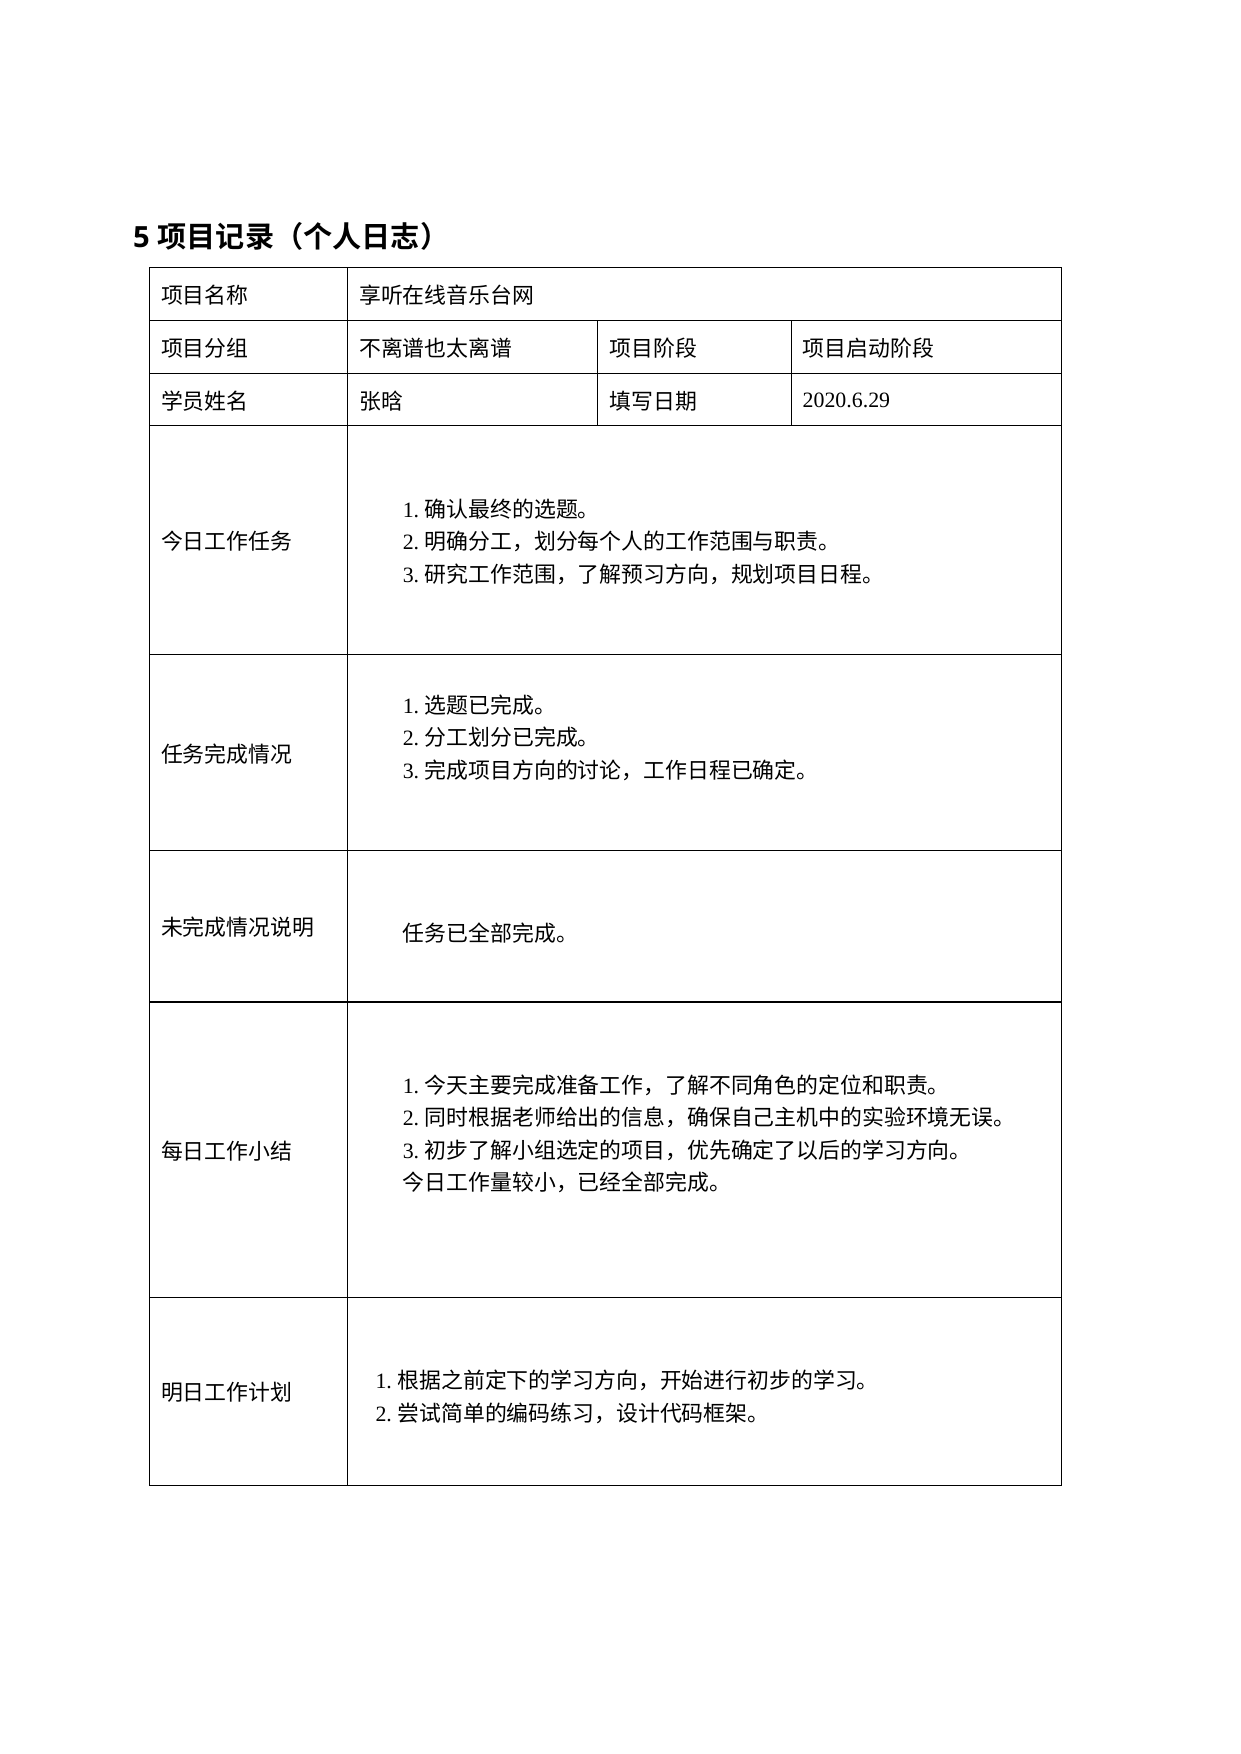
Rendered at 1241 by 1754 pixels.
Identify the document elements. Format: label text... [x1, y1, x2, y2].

table_cell 项目阶段 [598, 321, 791, 373]
table_cell 项目启动阶段 [792, 321, 1061, 373]
table_cell 2020.6.29 [792, 374, 1061, 425]
table_cell 未完成情况说明 [150, 851, 347, 1001]
table_cell 不离谱也太离谱 [348, 321, 597, 373]
table_cell 1. 选题已完成。 2. 分工划分已完成。 3. 完成项目方向的讨论，工作日程已确定。 [348, 655, 1061, 850]
table_cell 学员姓名 [150, 374, 347, 425]
table_cell 项目分组 [150, 321, 347, 373]
table_header 享听在线音乐台网 [348, 268, 1061, 320]
table_cell 每日工作小结 [150, 1003, 347, 1297]
table_cell 填写日期 [598, 374, 791, 425]
text 5 项目记录（个人日志） [133, 202, 1078, 267]
table_cell 张晗 [348, 374, 597, 425]
table_cell 1. 根据之前定下的学习方向，开始进行初步的学习。 2. 尝试简单的编码练习，设计代码框架。 [348, 1298, 1061, 1484]
table_cell 1. 今天主要完成准备工作，了解不同角色的定位和职责。 2. 同时根据老师给出的信息，确保自己主机中的实验环境无误。 3. 初步了解小组选定的项目，优先确定了以后的学习方向。 今日工作量较小，已经全部完成。 [348, 1003, 1061, 1297]
table_cell 任务完成情况 [150, 655, 347, 850]
table_cell 1. 确认最终的选题。 2. 明确分工，划分每个人的工作范围与职责。 3. 研究工作范围，了解预习方向，规划项目日程。 [348, 426, 1061, 654]
table_header 项目名称 [150, 268, 347, 320]
table_cell 任务已全部完成。 [348, 851, 1061, 1001]
table_cell 明日工作计划 [150, 1298, 347, 1484]
table_cell 今日工作任务 [150, 426, 347, 654]
